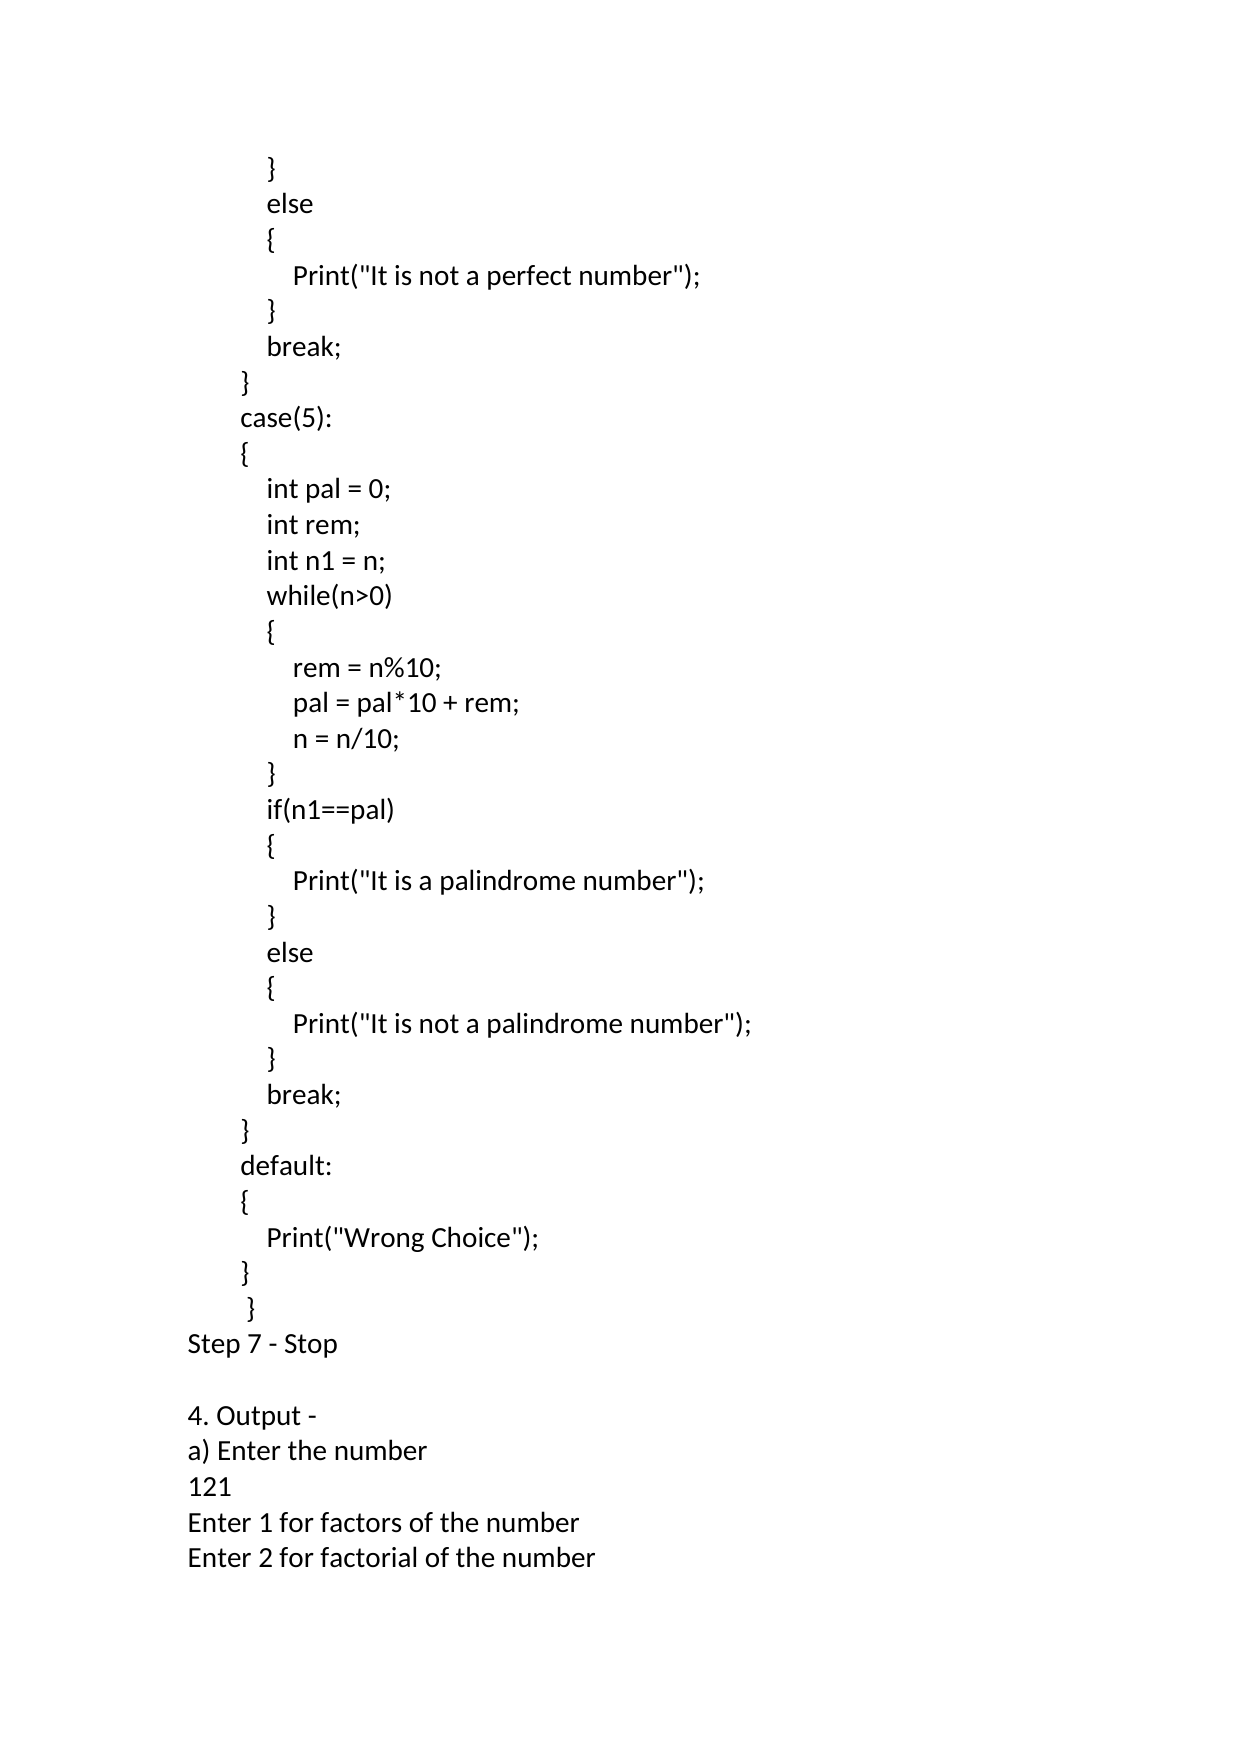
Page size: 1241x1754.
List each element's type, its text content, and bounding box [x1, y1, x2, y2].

text rem = n%10; [187, 649, 1053, 684]
text } [187, 898, 1053, 934]
text int rem; [187, 506, 1053, 542]
text else [187, 186, 1053, 221]
text Print("Wrong Choice"); [187, 1219, 1053, 1254]
text { [187, 969, 1053, 1005]
text int pal = 0; [187, 471, 1053, 506]
text } [187, 1290, 1053, 1326]
text n = n/10; [187, 720, 1053, 756]
text } [187, 150, 1053, 186]
text { [187, 221, 1053, 257]
text } [187, 292, 1053, 328]
text } [187, 1254, 1053, 1290]
text 121 [187, 1468, 1053, 1504]
text pal = pal*10 + rem; [187, 684, 1053, 720]
text } [187, 364, 1053, 399]
text while(n>0) [187, 577, 1053, 613]
text { [187, 1183, 1053, 1219]
text { [187, 613, 1053, 649]
text Enter 2 for factorial of the number [187, 1539, 1053, 1575]
text Print("It is not a palindrome number"); [187, 1005, 1053, 1041]
text Step 7 - Stop [187, 1326, 1053, 1361]
text } [187, 756, 1053, 791]
text break; [187, 1076, 1053, 1112]
text else [187, 934, 1053, 969]
text { [187, 827, 1053, 862]
text case(5): [187, 399, 1053, 435]
text if(n1==pal) [187, 791, 1053, 827]
text Print("It is a palindrome number"); [187, 862, 1053, 898]
text int n1 = n; [187, 542, 1053, 577]
text { [187, 435, 1053, 471]
list Enter the number [187, 1432, 1053, 1468]
text Enter 1 for factors of the number [187, 1504, 1053, 1539]
text default: [187, 1147, 1053, 1183]
text break; [187, 328, 1053, 364]
text } [187, 1112, 1053, 1147]
text } [187, 1041, 1053, 1076]
list Output - [187, 1397, 1053, 1432]
text Print("It is not a perfect number"); [187, 257, 1053, 292]
